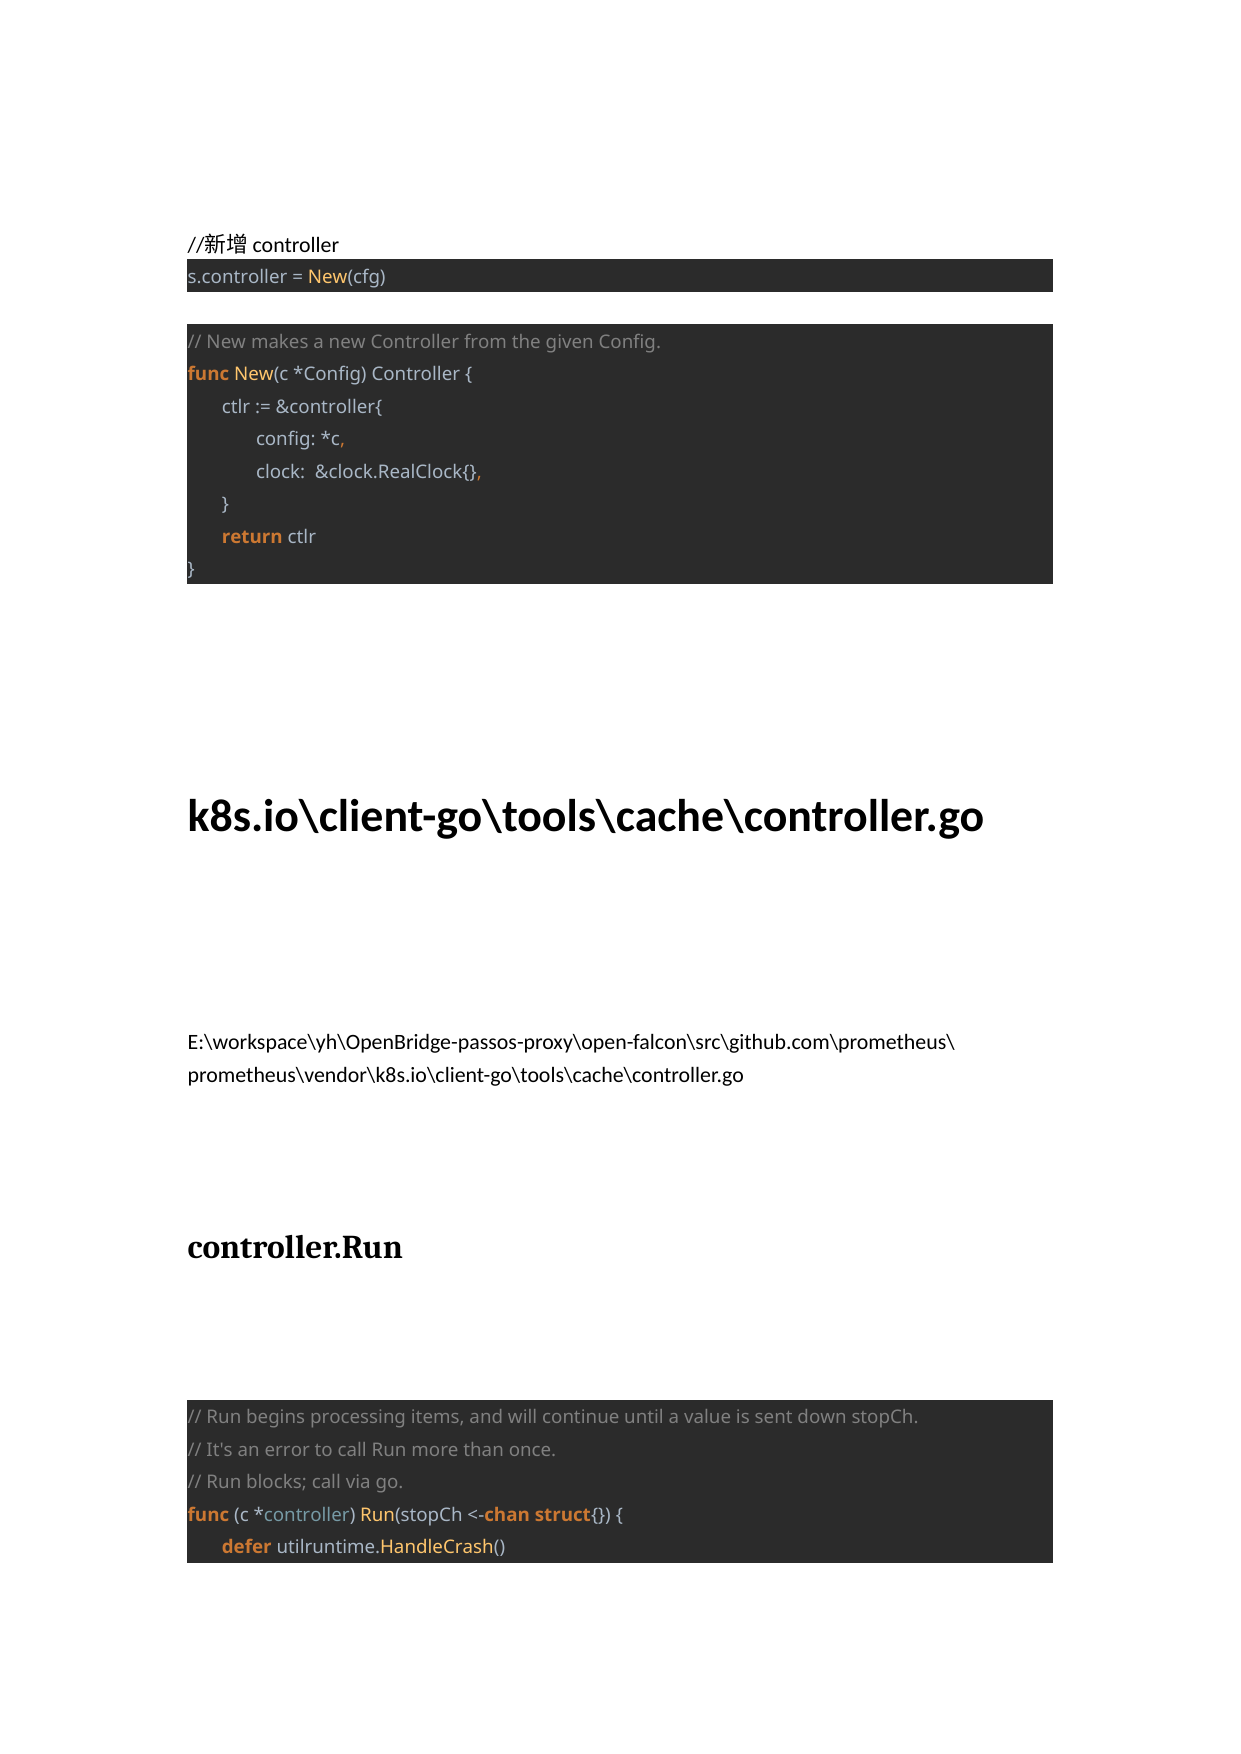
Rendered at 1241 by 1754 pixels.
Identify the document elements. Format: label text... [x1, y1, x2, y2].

subtitle k8s.io\client-go\tools\cache\controller.go [187, 782, 1053, 847]
text E:\workspace\yh\OpenBridge-passos-proxy\open-falcon\src\github.com\prometheus\prometheus\vendor\k8s.io\client-go\tools\cache\controller.go [187, 1026, 1053, 1091]
text s.controller = New(cfg) [187, 259, 1053, 292]
subtitle controller.Run [187, 1215, 1053, 1280]
text //新增controller [187, 227, 1053, 259]
text // New makes a new Controller from the given Config. func New(c *Config) Controller { ctlr := &controller{ config: *c, clock: &clock.RealClock{}, } return ctlr } [187, 324, 1053, 584]
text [187, 1400, 1053, 1563]
